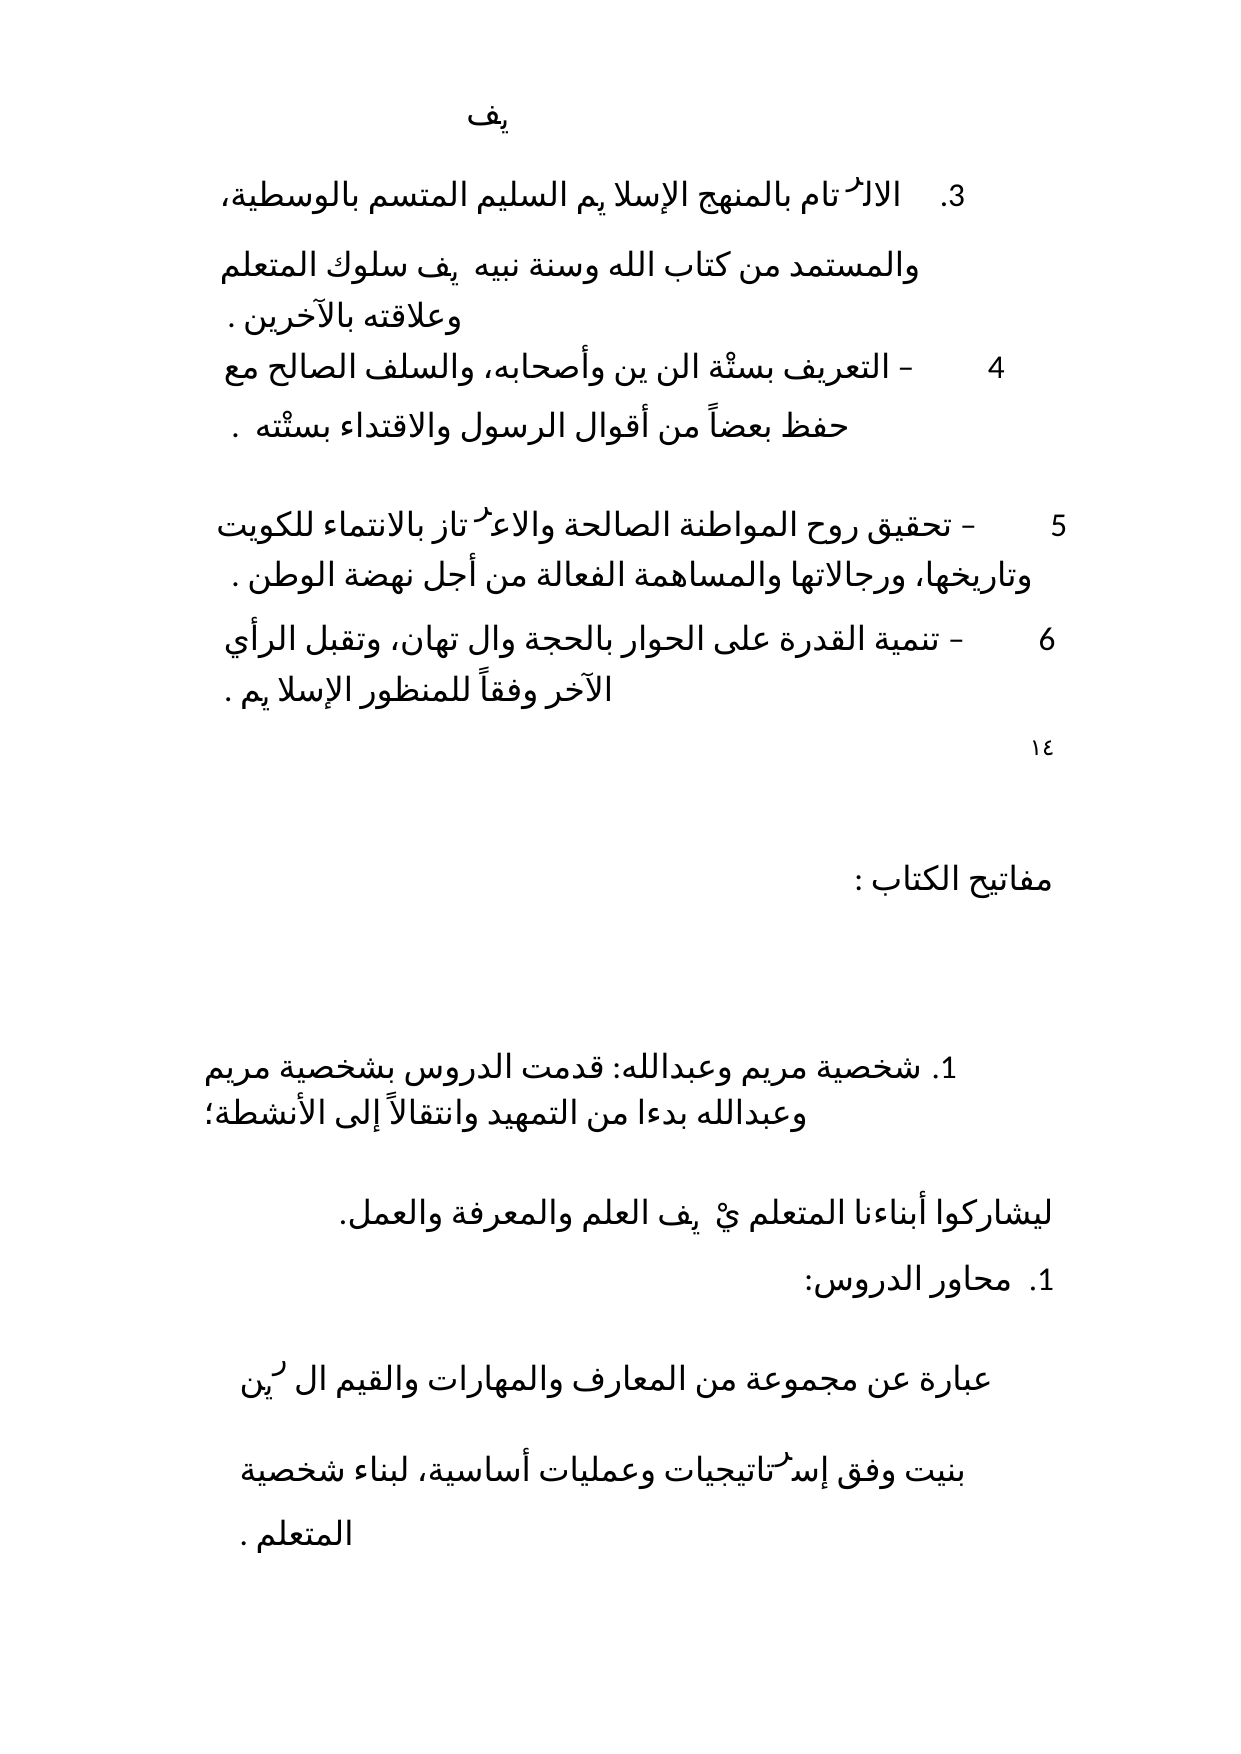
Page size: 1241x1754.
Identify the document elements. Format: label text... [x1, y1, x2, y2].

text لیشاركوا أبناءنا المتعلم يْ يف العلم والمعرفة والعمل. [219, 1175, 1054, 1237]
text عبارة عن مجموعة من المعارف والمهارات والقيم ال رين بنيت وفق إسرتاتيجيات وعمليات أساسية، لبناء شخصية المتعلم . [232, 1341, 1054, 1553]
text 1. شخصية مريم وعبدالله: قدمت الدروس بشخصية مريم وعبدالله بدءا من التمهيد وانتقالاً إلى الأنشطة؛ [196, 1046, 1054, 1132]
text 1. محاور الدروس: [194, 1258, 1054, 1299]
text ١٤ [194, 733, 1054, 762]
list – التعريف بستْة الن ين وأصحابه، والسلف الصالح مع حفظ بعضاً من أقوال الرسول والاقتداء بستْته . [216, 346, 1053, 446]
list الالر تام بالمنهج الإسلا يم السليم المتسم بالوسطية، والمستمد من كتاب الله وسنة نبيه يف سلوك المتعلم وعلاقته بالآخرين . [212, 157, 1025, 335]
list – تحقيق روح المواطنة الصالحة والاعر تاز بالانتماء للكويت وتاريخها، ورجالاتها والمساهمة الفعالة من أجل نهضة الوطن . [216, 487, 1053, 595]
text مفاتيح الكتاب : [219, 858, 1053, 899]
list – تنمية القدرة على الحوار بالحجة وال تهان، وتقبل الرأي الآخر وفقاً للمنظور الإسلا يم . [216, 622, 1053, 714]
